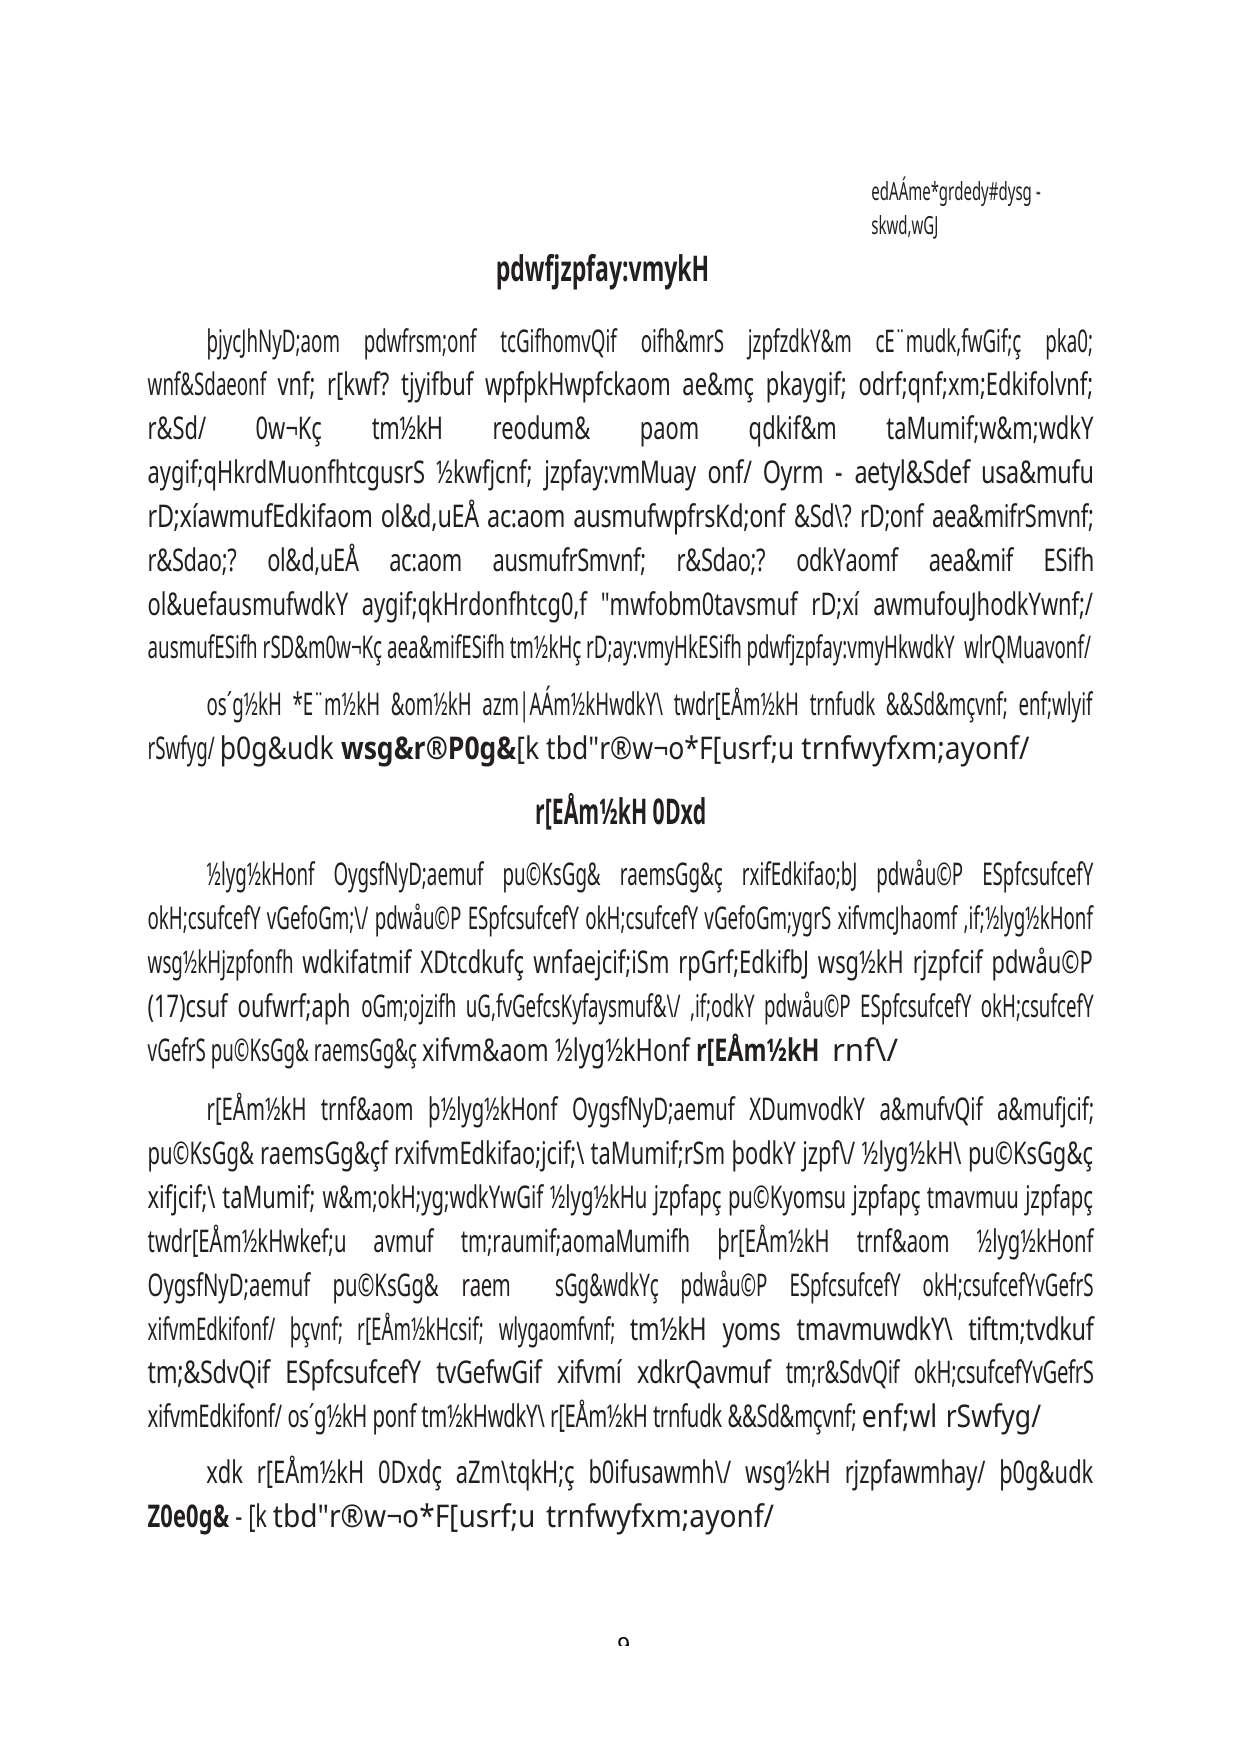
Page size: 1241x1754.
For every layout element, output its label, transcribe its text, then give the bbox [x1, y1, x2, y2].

text ½lyg½kHonf OygsfNyD;aemuf pu©KsGg& raemsGg&ç rxifEdkifao;bJ pdwåu©P ESpfcsufcefY okH;csufcefY vGefoGm;\/ pdwåu©P ESpfcsufcefY okH;csufcefY vGefoGm;ygrS xifvmcJhaomf ,if;½lyg½kHonf wsg½kHjzpfonfh wdkifatmif XDtcdkufç wnfaejcif;iSm rpGrf;EdkifbJ wsg½kH rjzpfcif pdwåu©P (17)csuf oufwrf;aph oGm;ojzifh uG,fvGefcsKyfaysmuf&\/ ,if;odkY pdwåu©P ESpfcsufcefY okH;csufcefY vGefrS pu©KsGg& raemsGg&ç xifvm&aom ½lyg½kHonf r[EÅm½kH rnf\/ [147, 852, 1094, 1070]
text þjycJhNyD;aom pdwfrsm;onf tcGifhomvQif oifh&mrS jzpfzdkY&m cE¨mudk,fwGif;ç pka0; wnf&Sdaeonf vnf; r[kwf? tjyifbuf wpfpkHwpfckaom ae&mç pkaygif; odrf;qnf;xm;Edkifolvnf; r&Sd/ 0w¬Kç tm½kH reodum& paom qdkif&m taMumif;w&m;wdkY aygif;qHkrdMuonfhtcgusrS ½kwfjcnf; jzpfay:vmMuay onf/ Oyrm - aetyl&Sdef usa&mufu rD;xíawmufEdkifaom ol&d,uEÅ ac:aom ausmufwpfrsKd;onf &Sd\? rD;onf aea&mifrSmvnf; r&Sdao;? ol&d,uEÅ ac:aom ausmufrSmvnf; r&Sdao;? odkYaomf aea&mif ESifh ol&uefausmufwdkY aygif;qkHrdonfhtcg0,f "mwfobm0tavsmuf rD;xí awmufouJhodkYwnf;/ ausmufESifh rSD&m0w¬Kç aea&mifESifh tm½kHç rD;ay:vmyHkESifh pdwfjzpfay:vmyHkwdkY wlrQMuavonf/ [147, 318, 1094, 668]
text os´g½kH *E¨m½kH &om½kH azm|AÁm½kHwdkY\ twdr[EÅm½kH trnfudk &&Sd&mçvnf; enf;wlyif rSwfyg/ þ0g&udk wsg&r®P0g&[k tbd"r®w¬o*F[usrf;u trnfwyfxm;ayonf/ [147, 682, 1093, 768]
subtitle r[EÅm½kH 0Dxd [176, 787, 1065, 835]
text xdk r[EÅm½kH 0Dxdç aZm\tqkH;ç b0ifusawmh\/ wsg½kH rjzpfawmhay/ þ0g&udk Z0e0g& - [k tbd"r®w¬o*F[usrf;u trnfwyfxm;ayonf/ [147, 1451, 1093, 1537]
text r[EÅm½kH trnf&aom þ½lyg½kHonf OygsfNyD;aemuf XDumvodkY a&mufvQif a&mufjcif; pu©KsGg& raemsGg&çf rxifvmEdkifao;jcif;\ taMumif;rSm þodkY jzpf\/ ½lyg½kH\ pu©KsGg&ç xifjcif;\ taMumif; w&m;okH;yg;wdkYwGif ½lyg½kHu jzpfapç pu©Kyomsu jzpfapç tmavmuu jzpfapç twdr[EÅm½kHwkef;u avmuf tm;raumif;aomaMumifh þr[EÅm½kH trnf&aom ½lyg½kHonf OygsfNyD;aemuf pu©KsGg& raem sGg&wdkYç pdwåu©P ESpfcsufcefY okH;csufcefYvGefrS xifvmEdkifonf/ þçvnf; r[EÅm½kHcsif; wlygaomfvnf; tm½kH yoms tmavmuwdkY\ tiftm;tvdkuf tm;&SdvQif ESpfcsufcefY tvGefwGif xifvmí xdkrQavmuf tm;r&SdvQif okH;csufcefYvGefrS xifvmEdkifonf/ os´g½kH ponf tm½kHwdkY\ r[EÅm½kH trnfudk &&Sd&mçvnf; enf;wl rSwfyg/ [147, 1087, 1094, 1437]
text edAÁme*grdedy#dysg - skwd,wGJ [871, 174, 1109, 242]
subtitle pdwfjzpfay:vmykH [127, 243, 709, 292]
